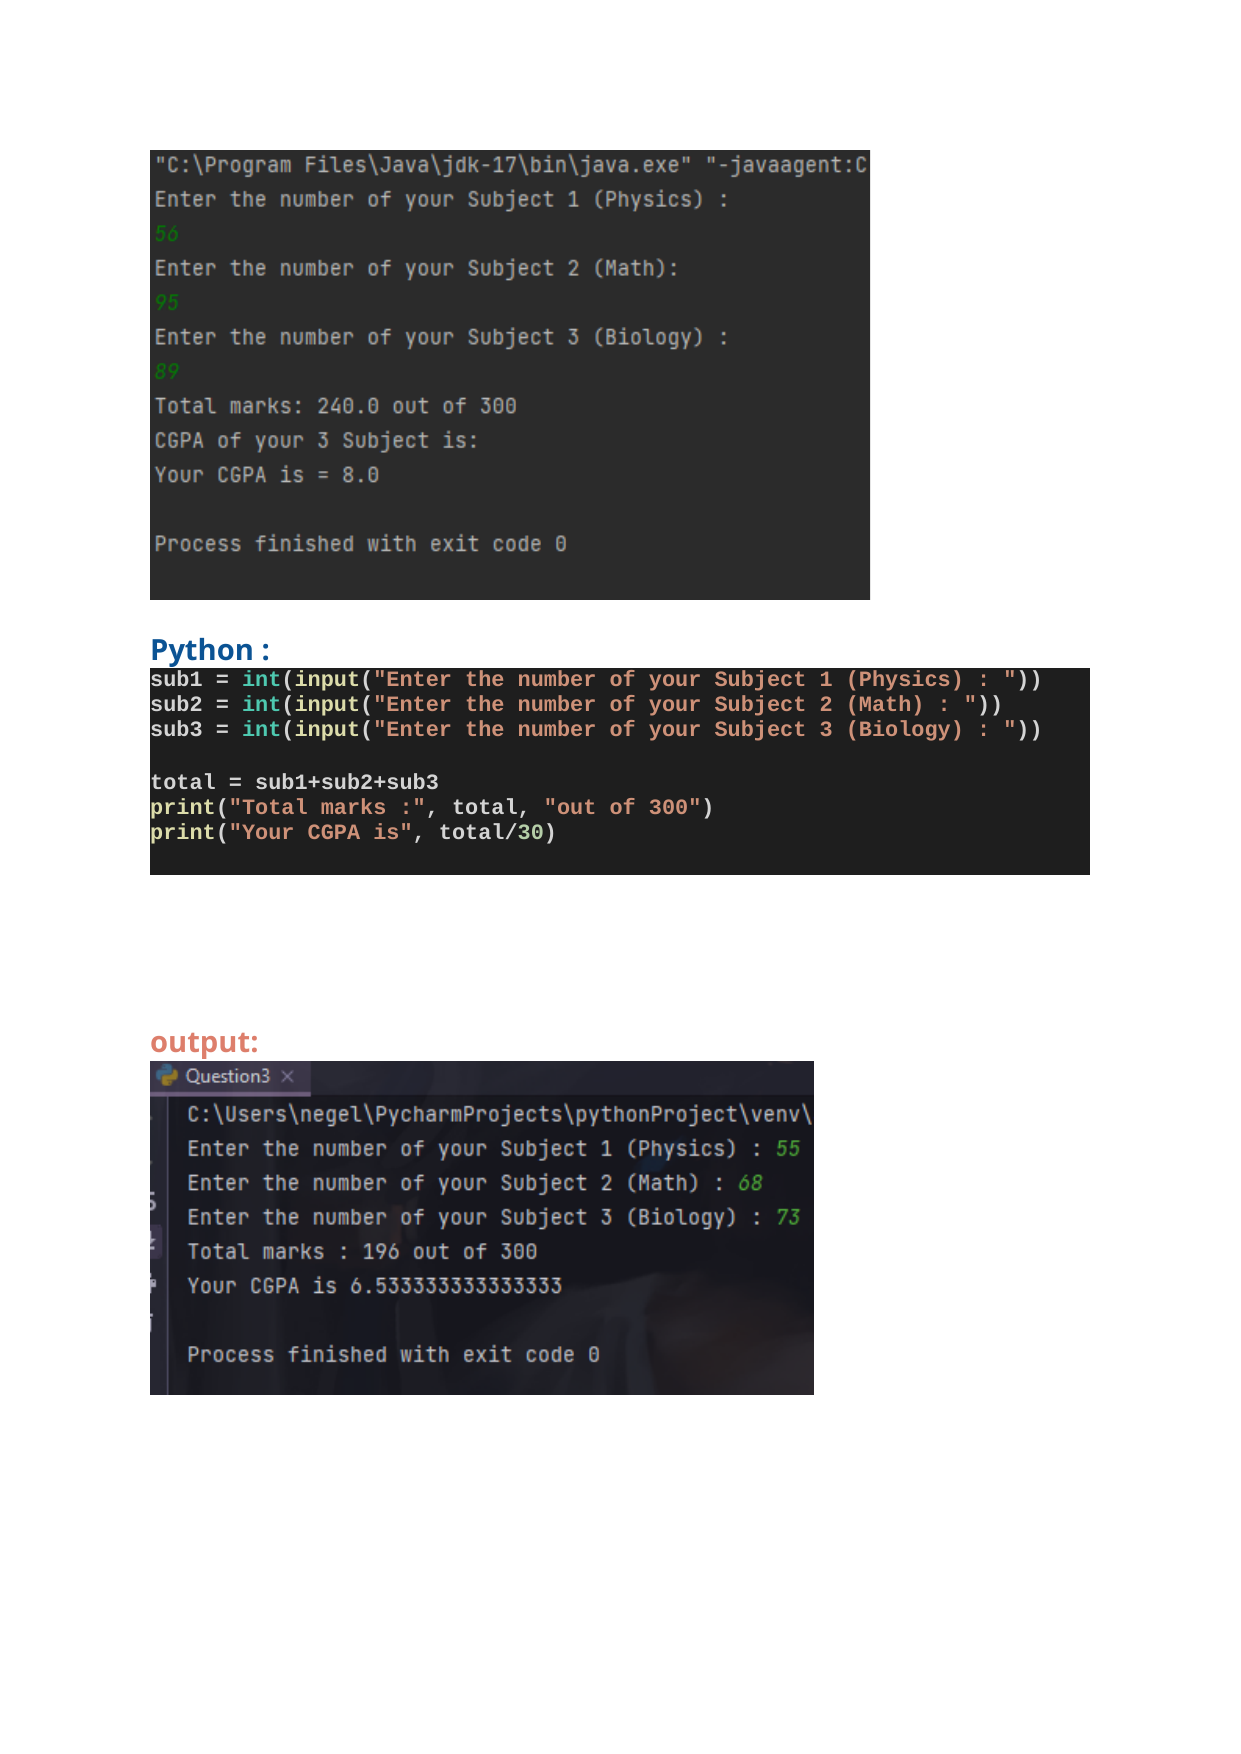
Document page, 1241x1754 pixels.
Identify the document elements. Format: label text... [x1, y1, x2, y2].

text total = sub1+sub2+sub3 [150, 772, 1090, 796]
text output: [150, 1022, 1090, 1061]
text sub3 = int(input("Enter the number of your Subject 3 (Biology) : ")) [150, 718, 1090, 743]
picture [150, 150, 871, 600]
picture [150, 1061, 814, 1395]
text sub2 = int(input("Enter the number of your Subject 2 (Math) : ")) [150, 693, 1090, 718]
text Python : [150, 629, 1090, 668]
text sub1 = int(input("Enter the number of your Subject 1 (Physics) : ")) [150, 668, 1090, 693]
text print("Your CGPA is", total/30) [150, 821, 1090, 846]
text print("Total marks :", total, "out of 300") [150, 796, 1090, 821]
